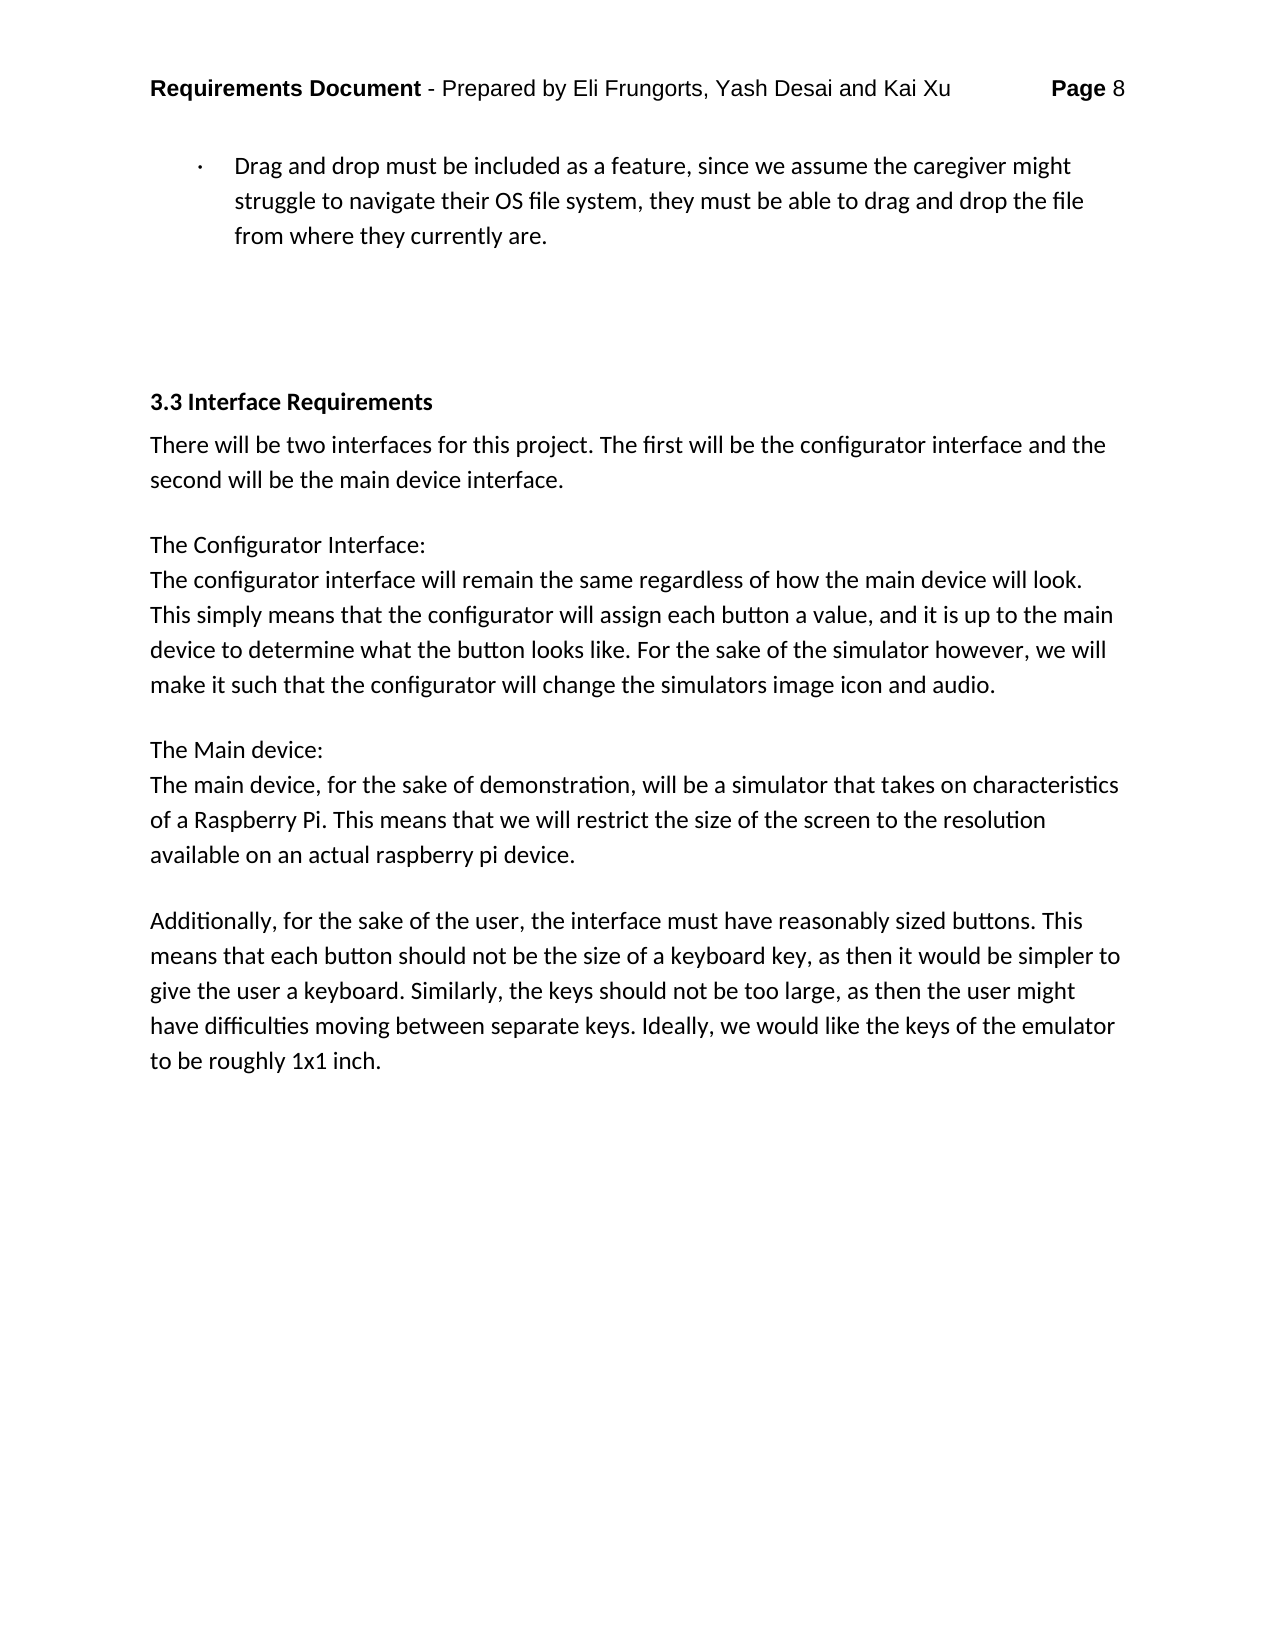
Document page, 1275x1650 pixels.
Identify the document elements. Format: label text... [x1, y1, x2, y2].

text · Drag and drop must be included as a feature, since we assume the caregiver might struggle to navigate their OS file system, they must be able to drag and drop the file from where they currently are. [197, 150, 1125, 251]
text The Main device: [150, 735, 1125, 765]
subtitle 3.3 Interface Requirements [150, 386, 1125, 417]
text The Configurator Interface: [150, 529, 1125, 560]
text There will be two interfaces for this project. The first will be the configurator interface and the second will be the main device interface. [150, 429, 1125, 495]
text Additionally, for the sake of the user, the interface must have reasonably sized buttons. This means that each button should not be the size of a keyboard key, as then it would be simpler to give the user a keyboard. Similarly, the keys should not be too large, as then the user might have difficulties moving between separate keys. Ideally, we would like the keys of the emulator to be roughly 1x1 inch. [150, 905, 1125, 1075]
text The configurator interface will remain the same regardless of how the main device will look. This simply means that the configurator will assign each button a value, and it is up to the main device to determine what the button looks like. For the sake of the simulator however, we will make it such that the configurator will change the simulators image icon and audio. [150, 564, 1125, 700]
text The main device, for the sake of demonstration, will be a simulator that takes on characteristics of a Raspberry Pi. This means that we will restrict the size of the screen to the resolution available on an actual raspberry pi device. [150, 770, 1125, 870]
